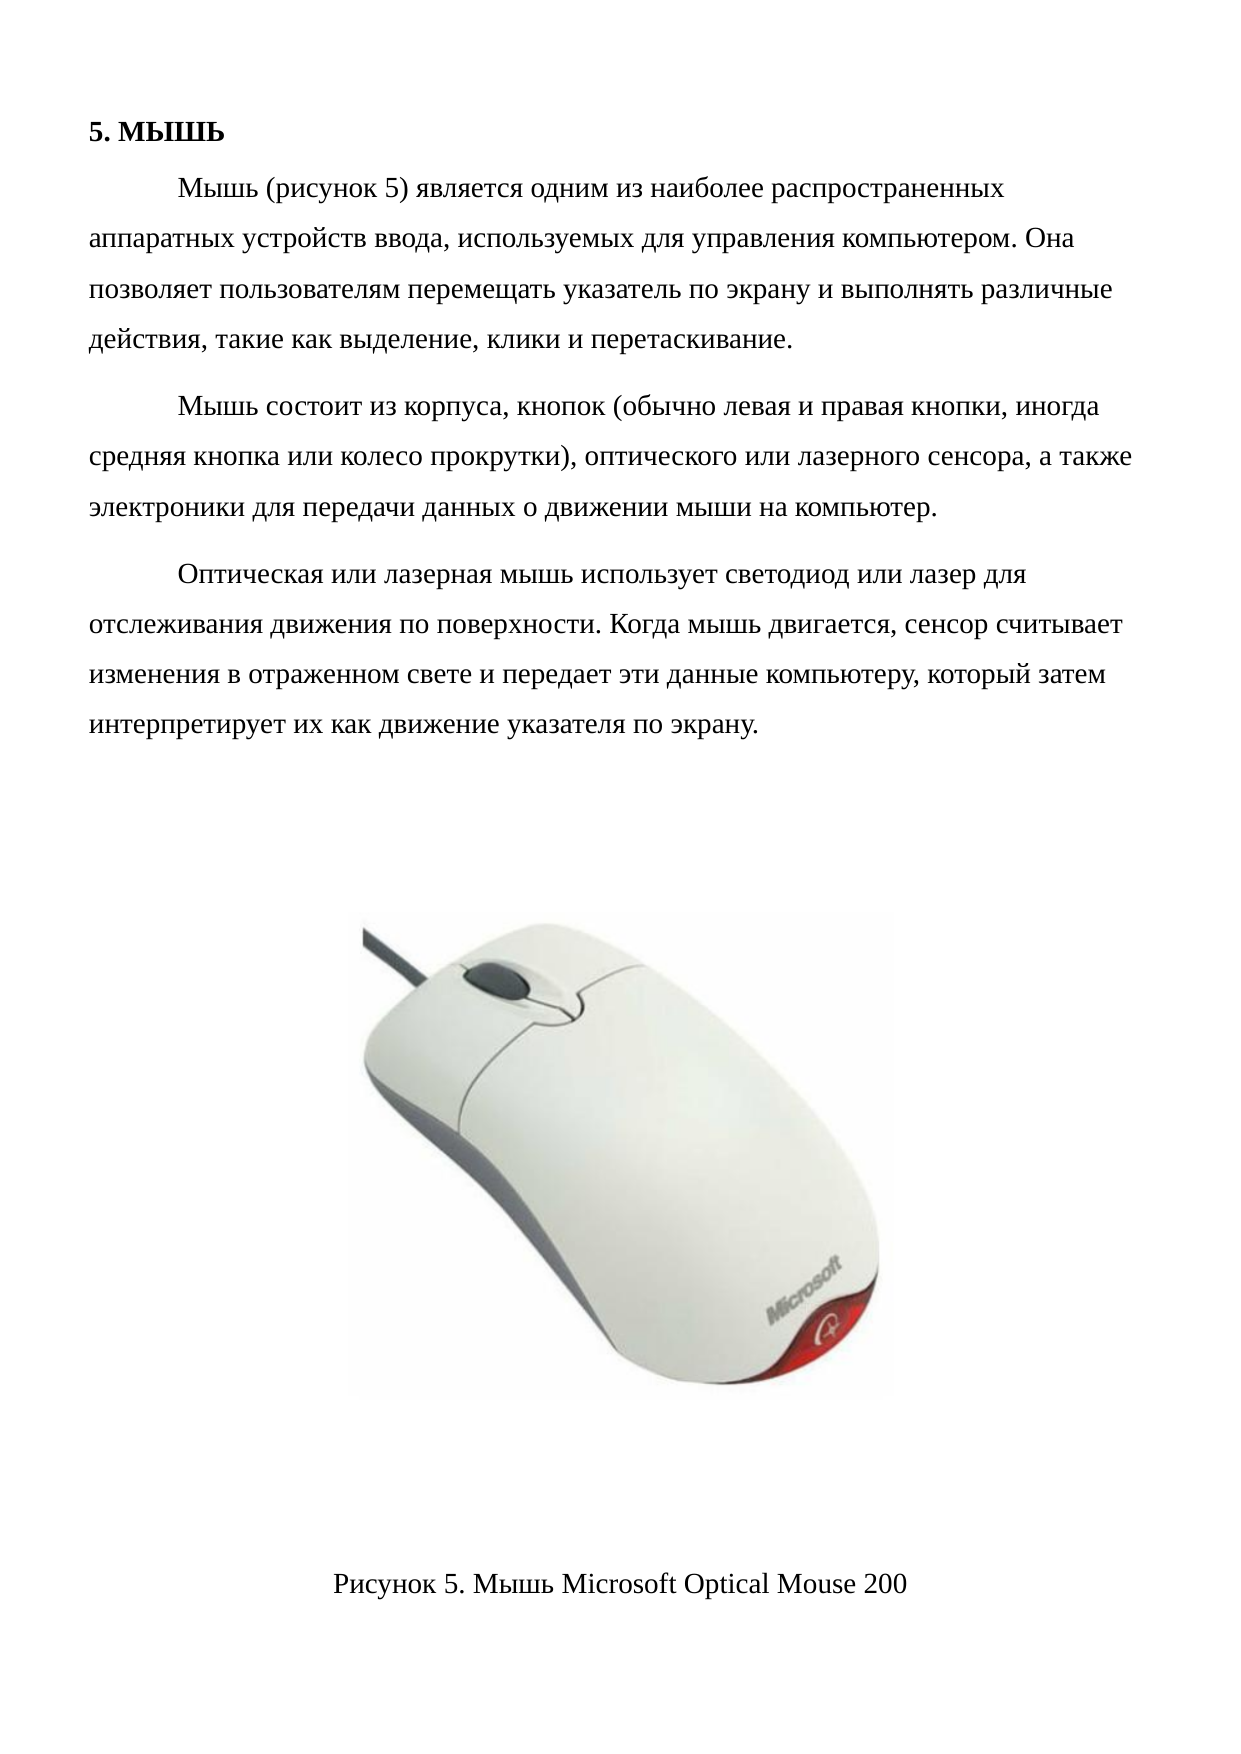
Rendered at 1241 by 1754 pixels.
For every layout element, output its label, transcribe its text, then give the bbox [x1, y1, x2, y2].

text Мышь состоит из корпуса, кнопок (обычно левая и правая кнопки, иногда средняя кнопка или колесо прокрутки), оптического или лазерного сенсора, а также электроники для передачи данных о движении мыши на компьютер. [89, 388, 1152, 522]
text Мышь (рисунок 5) является одним из наиболее распространенных аппаратных устройств ввода, используемых для управления компьютером. Она позволяет пользователям перемещать указатель по экрану и выполнять различные действия, такие как выделение, клики и перетаскивание. [89, 170, 1152, 355]
text Рисунок 5. Мышь Microsoft Optical Mouse 200 [89, 1566, 1152, 1600]
picture [241, 773, 1000, 1536]
subtitle 5. МЫШЬ [89, 114, 1152, 147]
text Оптическая или лазерная мышь использует светодиод или лазер для отслеживания движения по поверхности. Когда мышь двигается, сенсор считывает изменения в отраженном свете и передает эти данные компьютеру, который затем интерпретирует их как движение указателя по экрану. [89, 556, 1152, 740]
